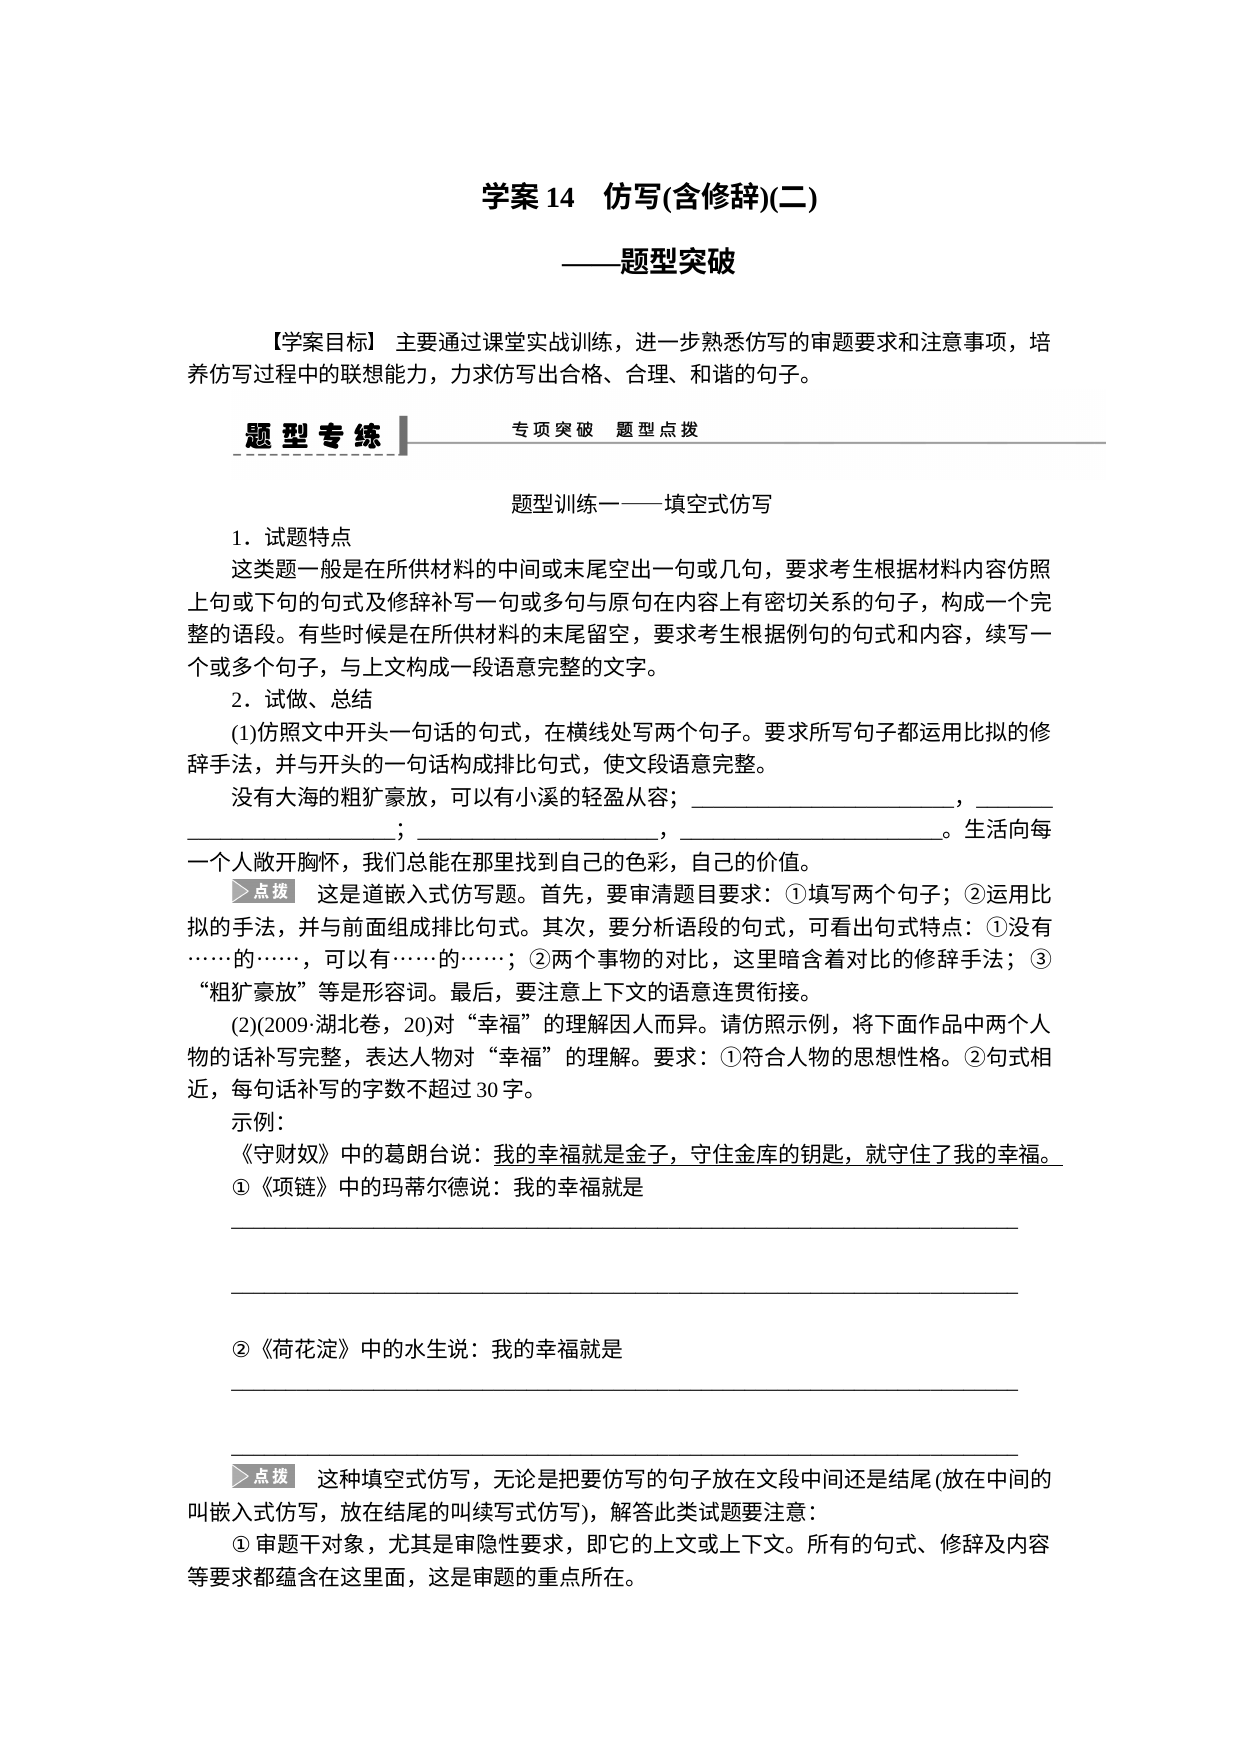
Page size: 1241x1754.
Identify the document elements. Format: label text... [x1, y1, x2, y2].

text 《守财奴》中的葛朗台说：我的幸福就是金子，守住金库的钥匙，就守住了我的幸福。 [187, 1137, 1053, 1169]
text ________________________________________________________________________ [187, 1429, 1053, 1462]
text ________________________________________________________________________ [187, 1364, 1053, 1397]
text 1．试题特点 [187, 519, 1053, 552]
text 示例： [187, 1104, 1053, 1137]
text 题型训练一——填空式仿写 [187, 487, 1053, 519]
text ①《项链》中的玛蒂尔德说：我的幸福就是 [187, 1169, 1053, 1202]
text 2．试做、总结 [187, 682, 1053, 714]
text 学案目标 主要通过课堂实战训练，进一步熟悉仿写的审题要求和注意事项，培养仿写过程中的联想能力，力求仿写出合格、合理、和谐的句子。 [187, 324, 1053, 389]
text 这是道嵌入式仿写题。首先，要审清题目要求：①填写两个句子；②运用比拟的手法，并与前面组成排比句式。其次，要分析语段的句式，可看出句式特点：①没有……的……，可以有……的……；②两个事物的对比，这里暗含着对比的修辞手法；③“粗犷豪放”等是形容词。最后，要注意上下文的语意连贯衔接。 [187, 877, 1053, 1007]
text 没有大海的粗犷豪放，可以有小溪的轻盈从容；________________________，__________________________；______________________，________________________。生活向每一个人敞开胸怀，我们总能在那里找到自己的色彩，自己的价值。 [187, 779, 1053, 877]
picture [368, 332, 373, 350]
text (2)(2009·湖北卷，20)对“幸福”的理解因人而异。请仿照示例，将下面作品中两个人物的话补写完整，表达人物对“幸福”的理解。要求：①符合人物的思想性格。②句式相近，每句话补写的字数不超过30字。 [187, 1007, 1053, 1104]
picture [275, 332, 281, 350]
picture [231, 879, 295, 903]
text ②《荷花淀》中的水生说：我的幸福就是 [187, 1332, 1053, 1364]
text 学案14 仿写(含修辞)(二) [187, 162, 1053, 227]
picture [231, 1464, 295, 1488]
text (1)仿照文中开头一句话的句式，在横线处写两个句子。要求所写句子都运用比拟的修辞手法，并与开头的一句话构成排比句式，使文段语意完整。 [187, 714, 1053, 779]
text 这种填空式仿写，无论是把要仿写的句子放在文段中间还是结尾(放在中间的叫嵌入式仿写，放在结尾的叫续写式仿写)，解答此类试题要注意： [187, 1462, 1053, 1527]
text ——题型突破 [187, 227, 1053, 292]
text ________________________________________________________________________ [187, 1267, 1053, 1299]
picture [231, 389, 1106, 480]
text ①审题干对象，尤其是审隐性要求，即它的上文或上下文。所有的句式、修辞及内容等要求都蕴含在这里面，这是审题的重点所在。 [187, 1527, 1053, 1592]
text 这类题一般是在所供材料的中间或末尾空出一句或几句，要求考生根据材料内容仿照上句或下句的句式及修辞补写一句或多句与原句在内容上有密切关系的句子，构成一个完整的语段。有些时候是在所供材料的末尾留空，要求考生根据例句的句式和内容，续写一个或多个句子，与上文构成一段语意完整的文字。 [187, 552, 1053, 682]
text ________________________________________________________________________ [187, 1202, 1053, 1234]
